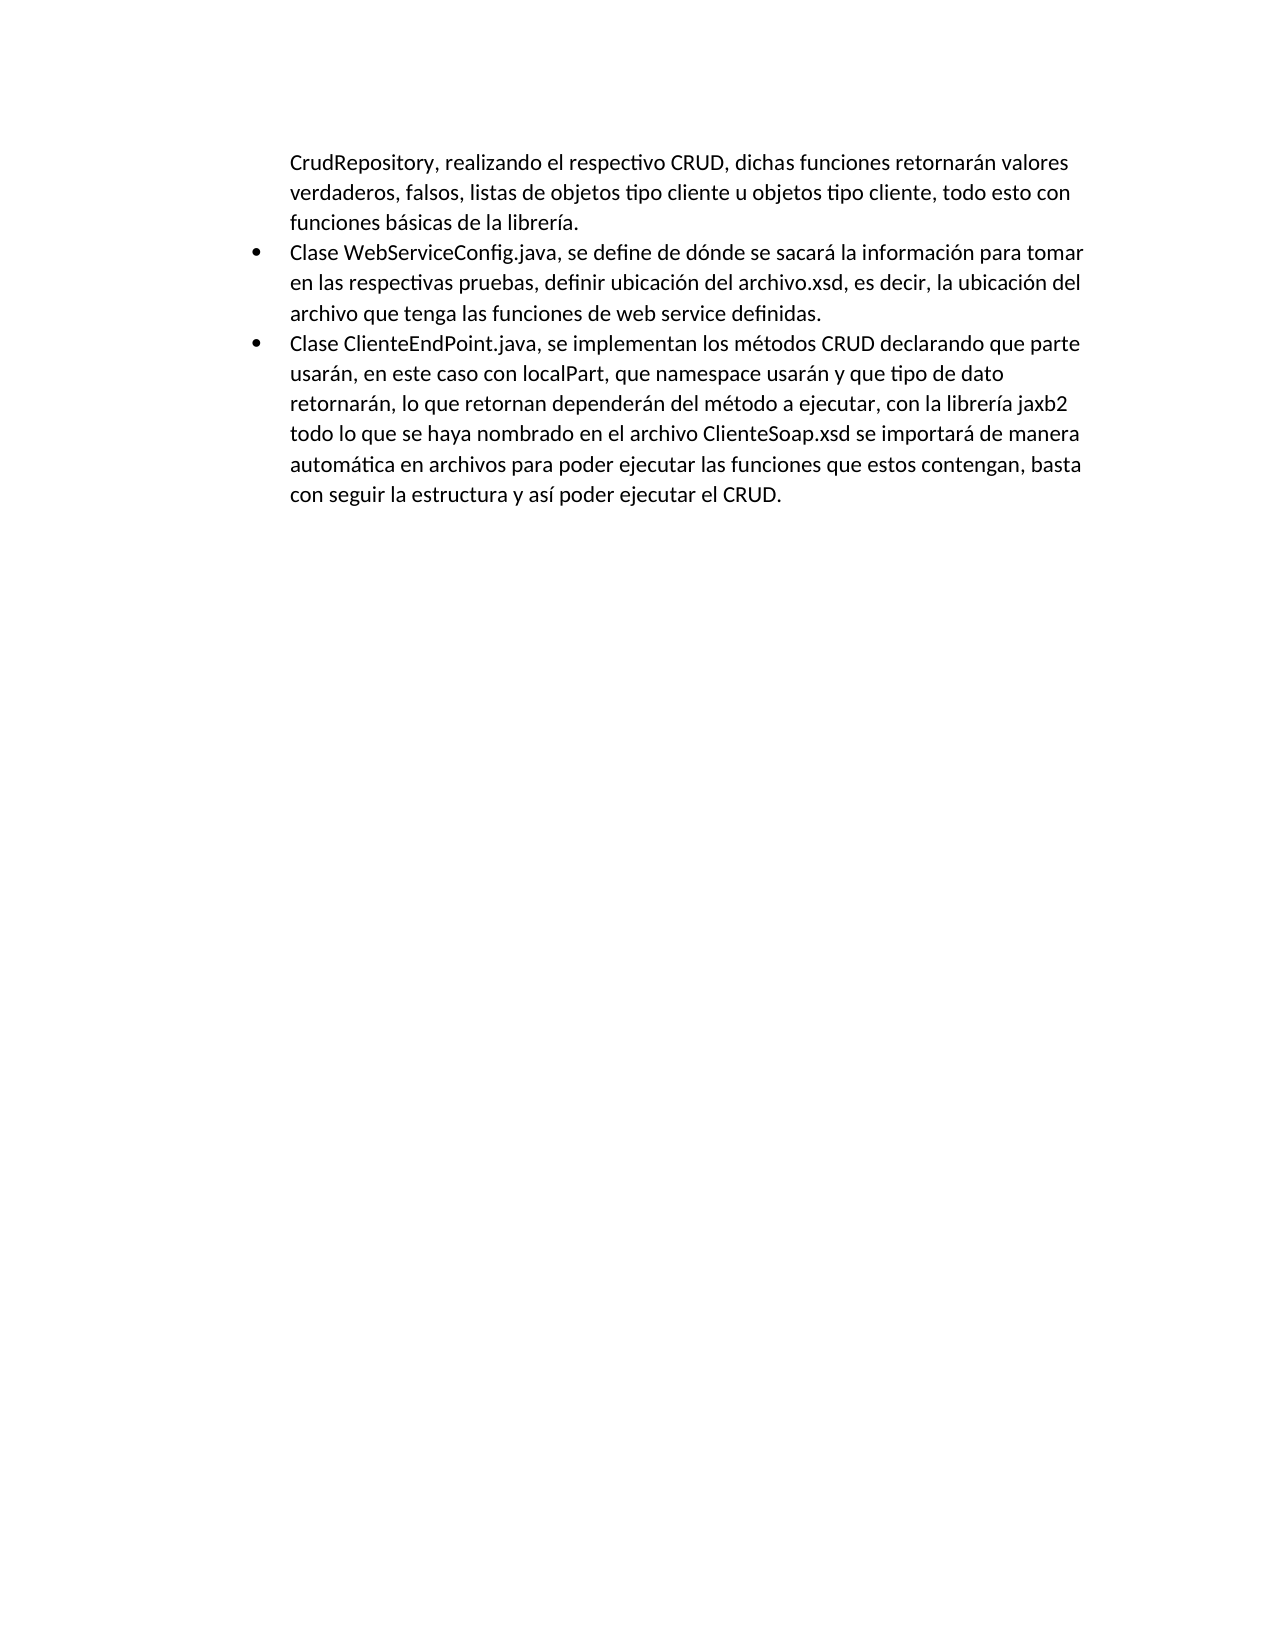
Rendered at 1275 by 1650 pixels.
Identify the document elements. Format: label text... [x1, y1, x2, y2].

list Clase WebServiceConfig.java, se define de dónde se sacará la información para tomar en las respectivas pruebas, definir ubicación del archivo.xsd, es decir, la ubicación del archivo que tenga las funciones de web service definidas. [252, 238, 1098, 327]
list Clase ClienteEndPoint.java, se implementan los métodos CRUD declarando que parte usarán, en este caso con localPart, que namespace usarán y que tipo de dato retornarán, lo que retornan dependerán del método a ejecutar, con la librería jaxb2 todo lo que se haya nombrado en el archivo ClienteSoap.xsd se importará de manera automática en archivos para poder ejecutar las funciones que estos contengan, basta con seguir la estructura y así poder ejecutar el CRUD. [252, 329, 1098, 508]
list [252, 148, 1098, 236]
